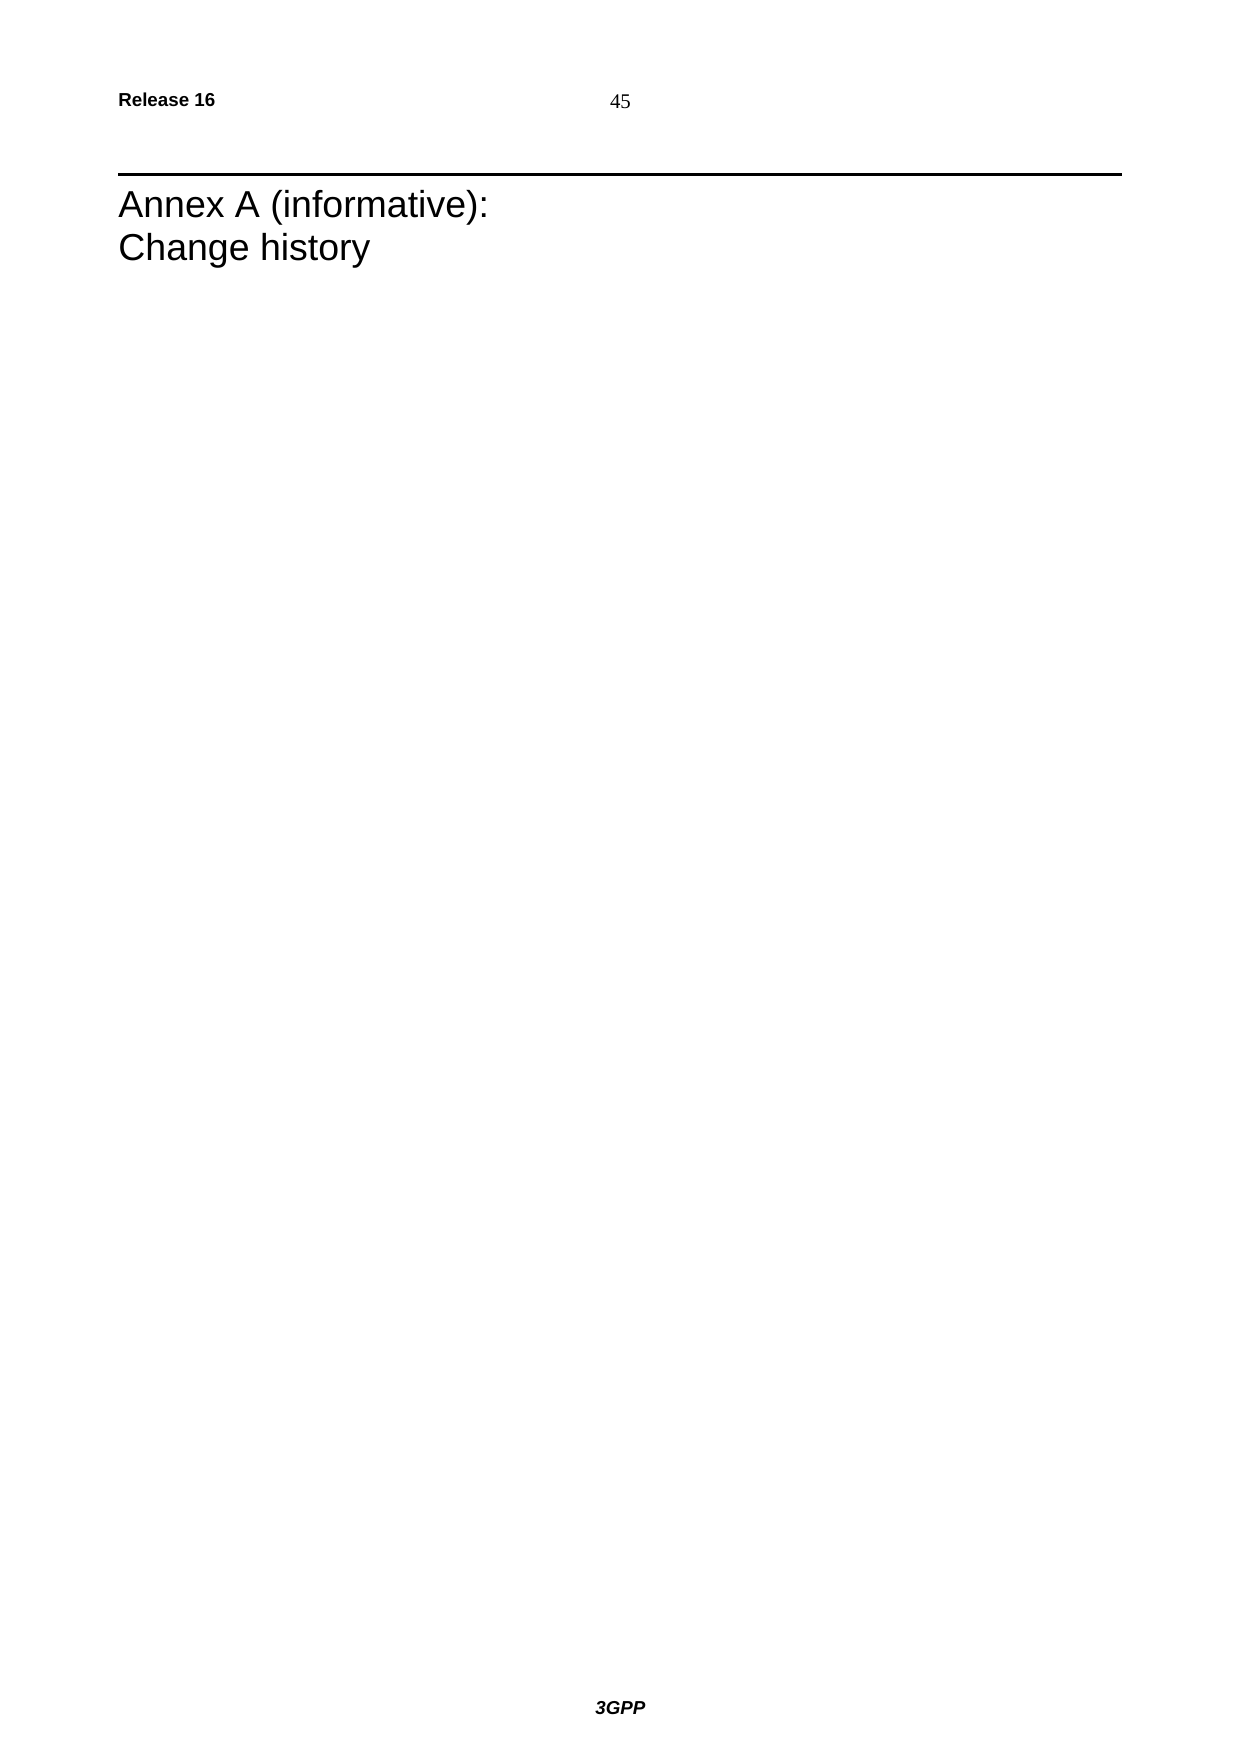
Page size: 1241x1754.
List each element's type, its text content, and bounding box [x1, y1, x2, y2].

subtitle Annex A (rmative): Change history [118, 176, 1122, 268]
